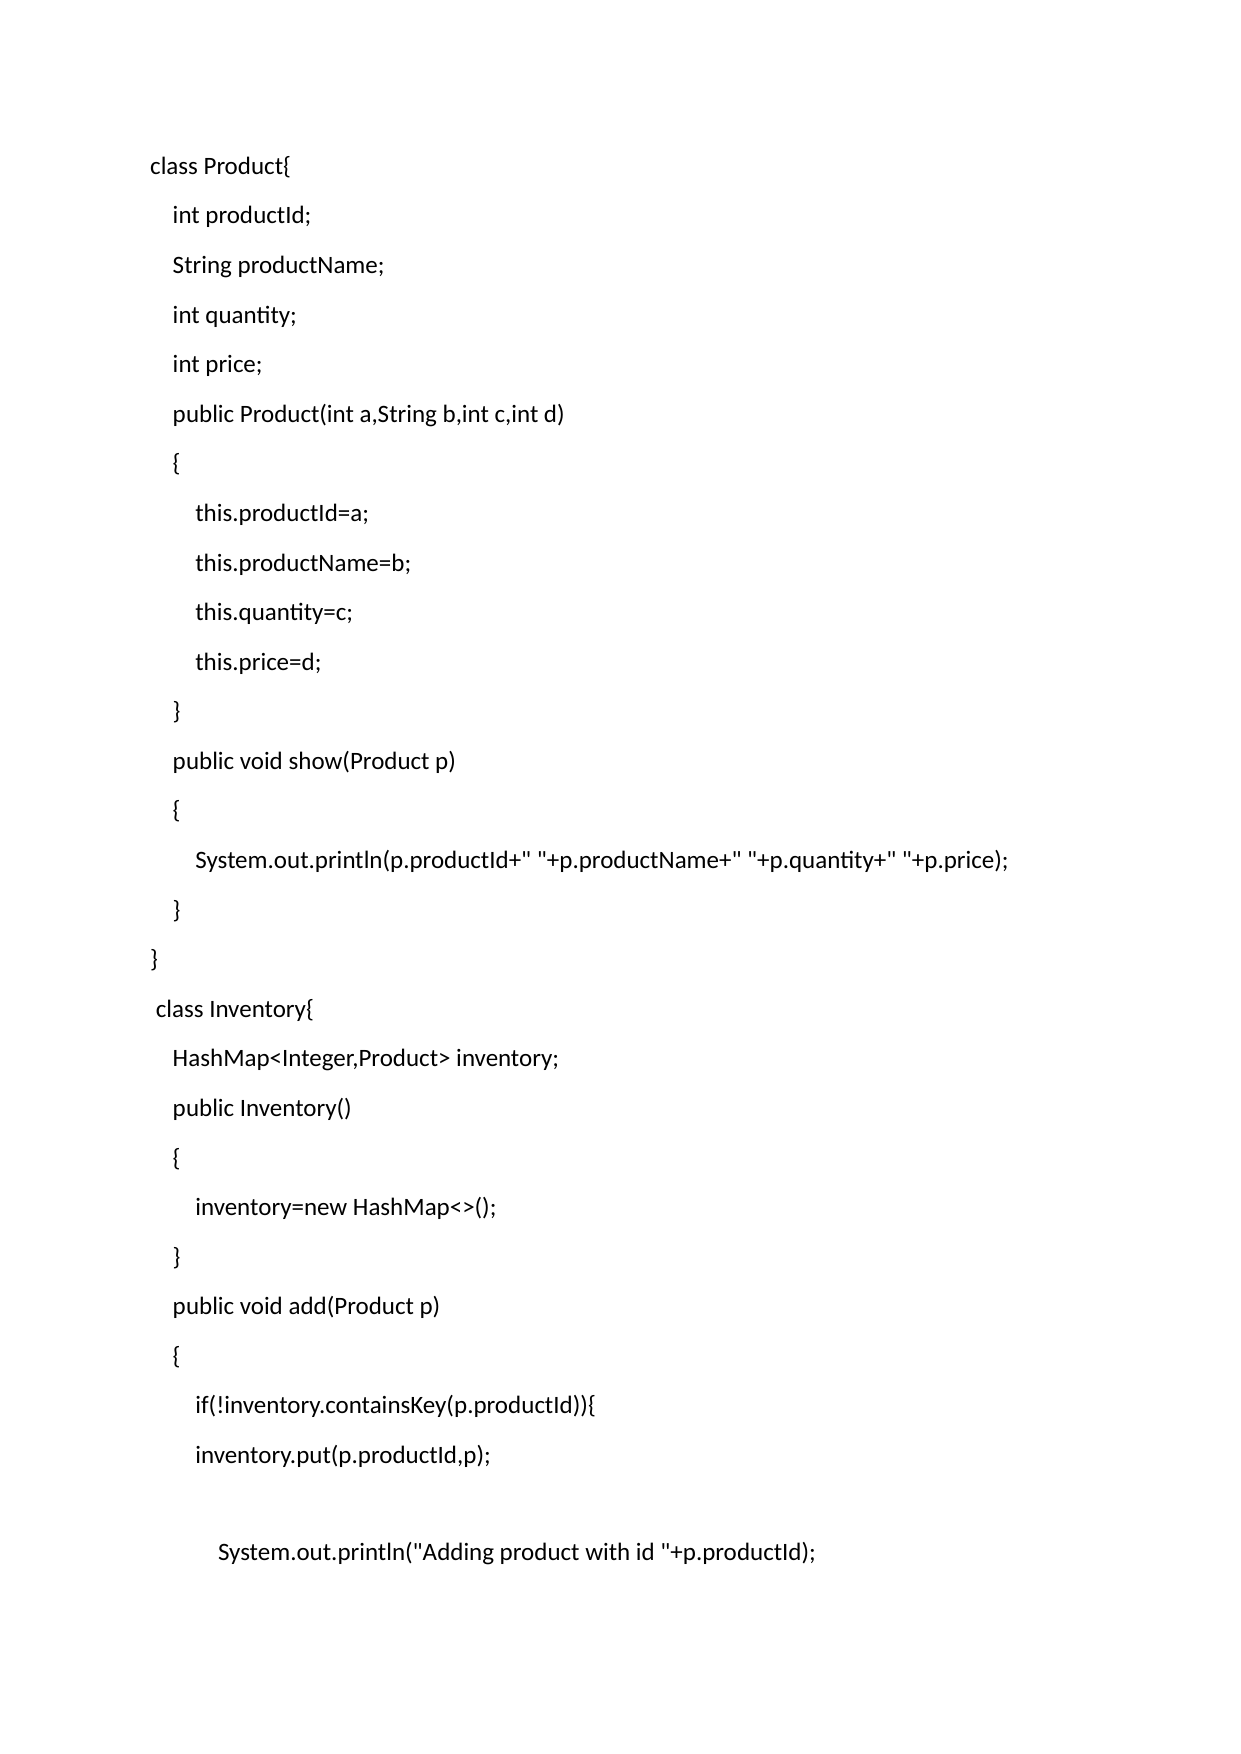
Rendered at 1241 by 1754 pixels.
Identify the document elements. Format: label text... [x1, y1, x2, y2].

text this.productName=b; [150, 547, 1090, 577]
text { [150, 794, 1090, 825]
text public Inventory() [150, 1092, 1090, 1123]
text inventory=new HashMap<>(); [150, 1191, 1090, 1222]
text { [150, 447, 1090, 478]
text } [150, 695, 1090, 726]
text System.out.println(p.productId+" "+p.productName+" "+p.quantity+" "+p.price); [150, 844, 1090, 875]
text } [150, 894, 1090, 924]
text int productId; [150, 199, 1090, 230]
text } [150, 943, 1090, 974]
text public void add(Product p) [150, 1290, 1090, 1321]
text public void show(Product p) [150, 745, 1090, 776]
text HashMap<Integer,Product> inventory; [150, 1042, 1090, 1073]
text class Inventory{ [150, 993, 1090, 1023]
text } [150, 1241, 1090, 1271]
text System.out.println("Adding product with id "+p.productId); [150, 1536, 1090, 1566]
text this.quantity=c; [150, 596, 1090, 627]
text this.price=d; [150, 646, 1090, 676]
text { [150, 1142, 1090, 1172]
text if(!inventory.containsKey(p.productId)){ [150, 1389, 1090, 1420]
text { [150, 1340, 1090, 1371]
text this.productId=a; [150, 497, 1090, 528]
text int quantity; [150, 299, 1090, 329]
text class Product{ [150, 150, 1090, 181]
text inventory.put(p.productId,p); [150, 1439, 1090, 1470]
text public Product(int a,String b,int c,int d) [150, 398, 1090, 428]
text String productName; [150, 249, 1090, 280]
text int price; [150, 348, 1090, 379]
